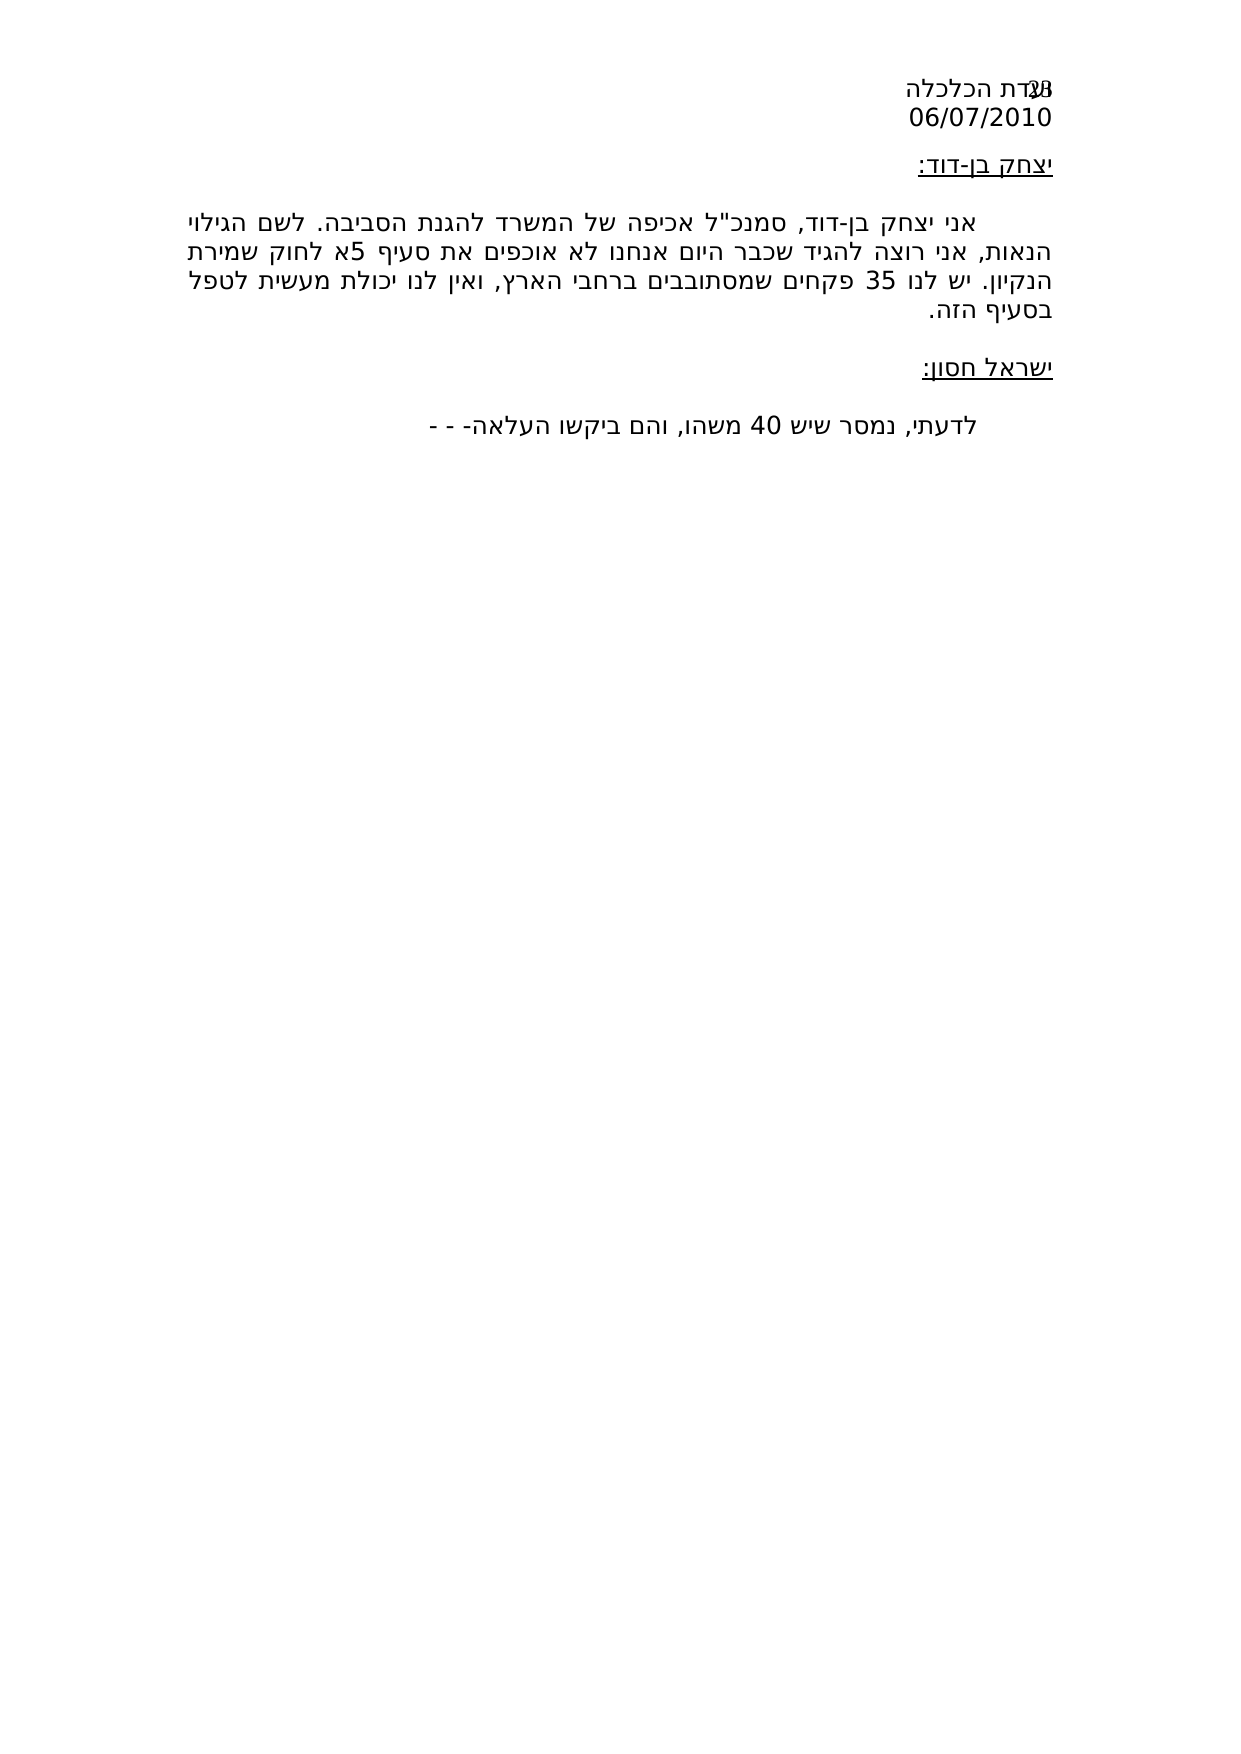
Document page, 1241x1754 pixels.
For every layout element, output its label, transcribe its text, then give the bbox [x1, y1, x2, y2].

text ישראל חסון: [187, 353, 1053, 382]
text יצחק בן-דוד: [187, 150, 1053, 179]
text אני יצחק בן-דוד, סמנכ"ל אכיפה של המשרד להגנת הסביבה. לשם הגילוי הנאות, אני רוצה להגיד שכבר היום אנחנו לא אוכפים את סעיף 5א לחוק שמירת הנקיון. יש לנו 35 פקחים שמסתובבים ברחבי הארץ, ואין לנו יכולת מעשית לטפל בסעיף הזה. [187, 208, 1053, 324]
text לדעתי, נמסר שיש 40 משהו, והם ביקשו העלאה- - - [187, 411, 1053, 440]
